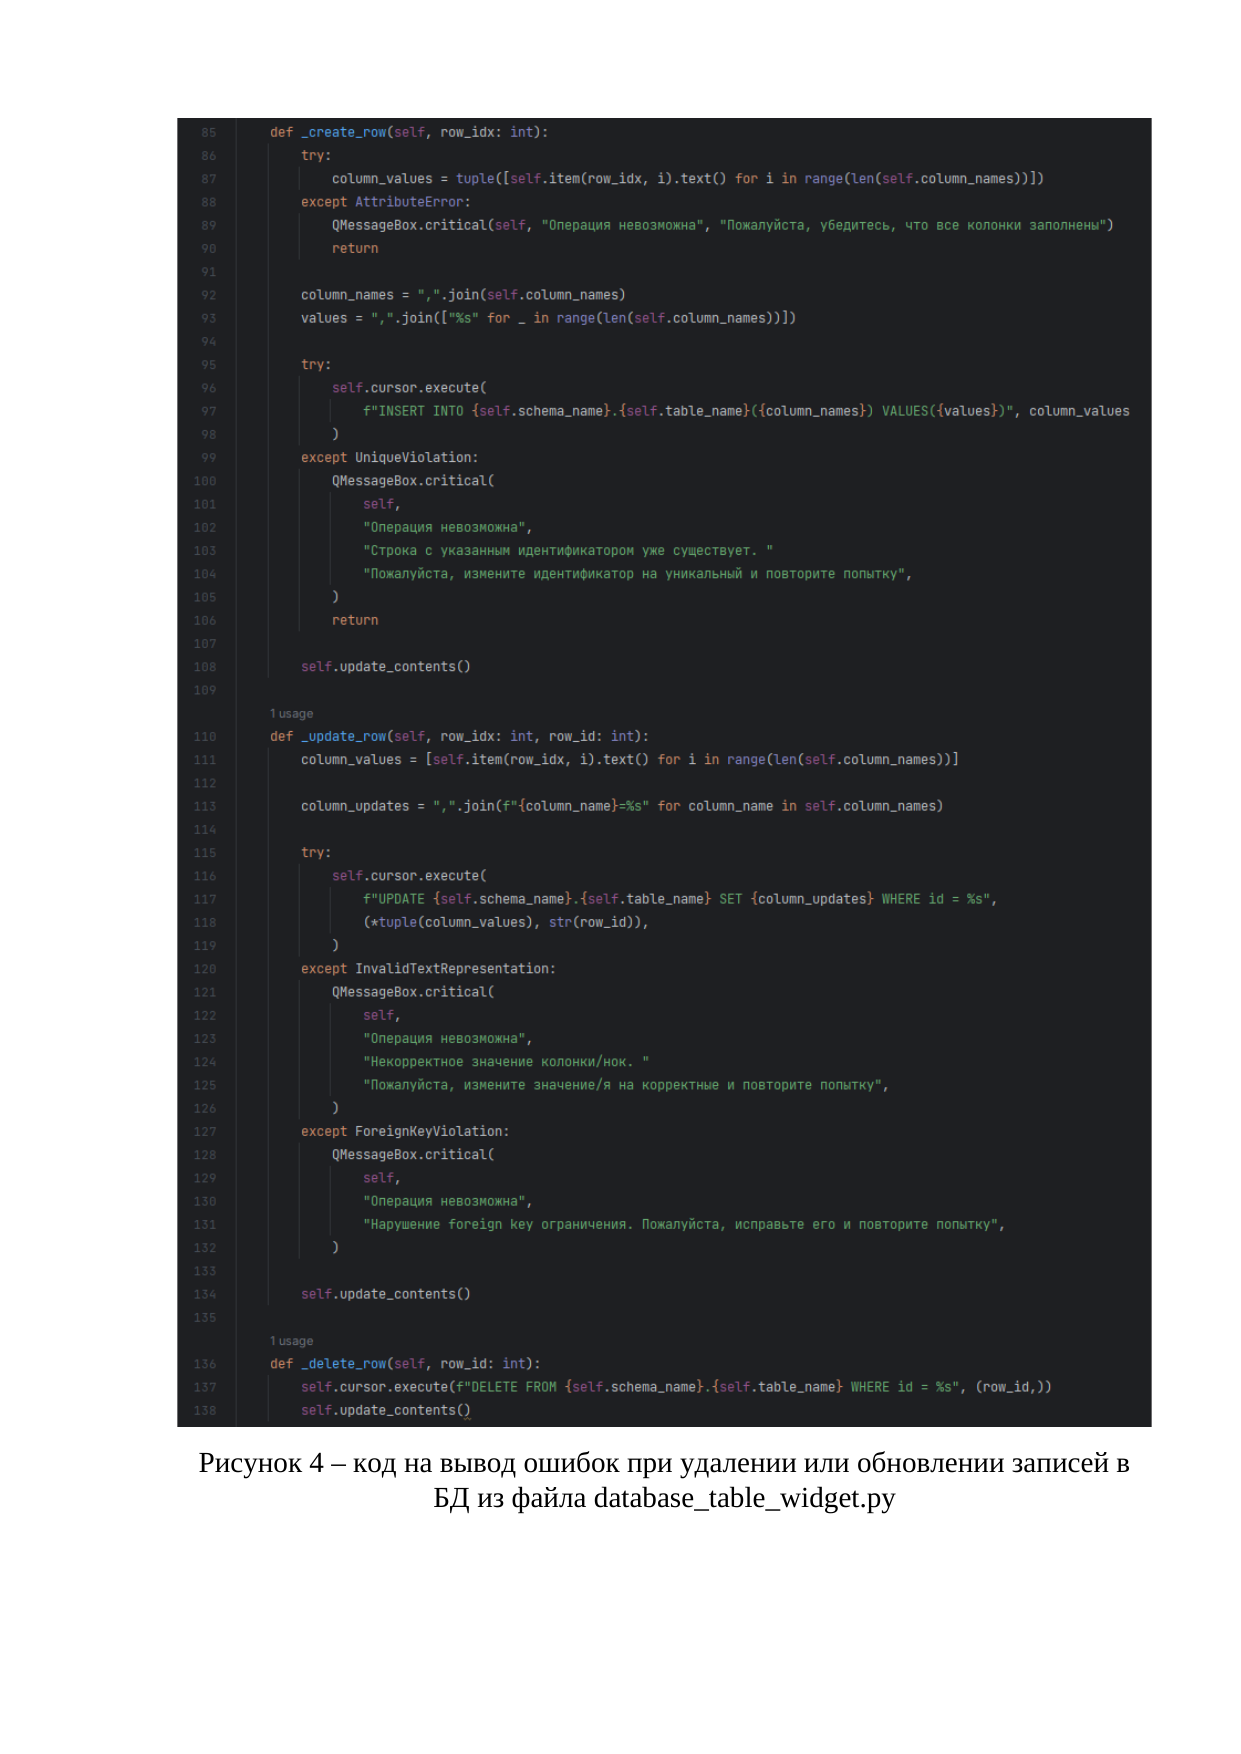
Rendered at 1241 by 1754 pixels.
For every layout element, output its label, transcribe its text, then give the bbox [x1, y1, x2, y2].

text Рисунок 4 – код на вывод ошибок при удалении или обновлении записей в БД из файла database_table_widget.py [177, 1445, 1152, 1514]
picture [177, 118, 1152, 1427]
